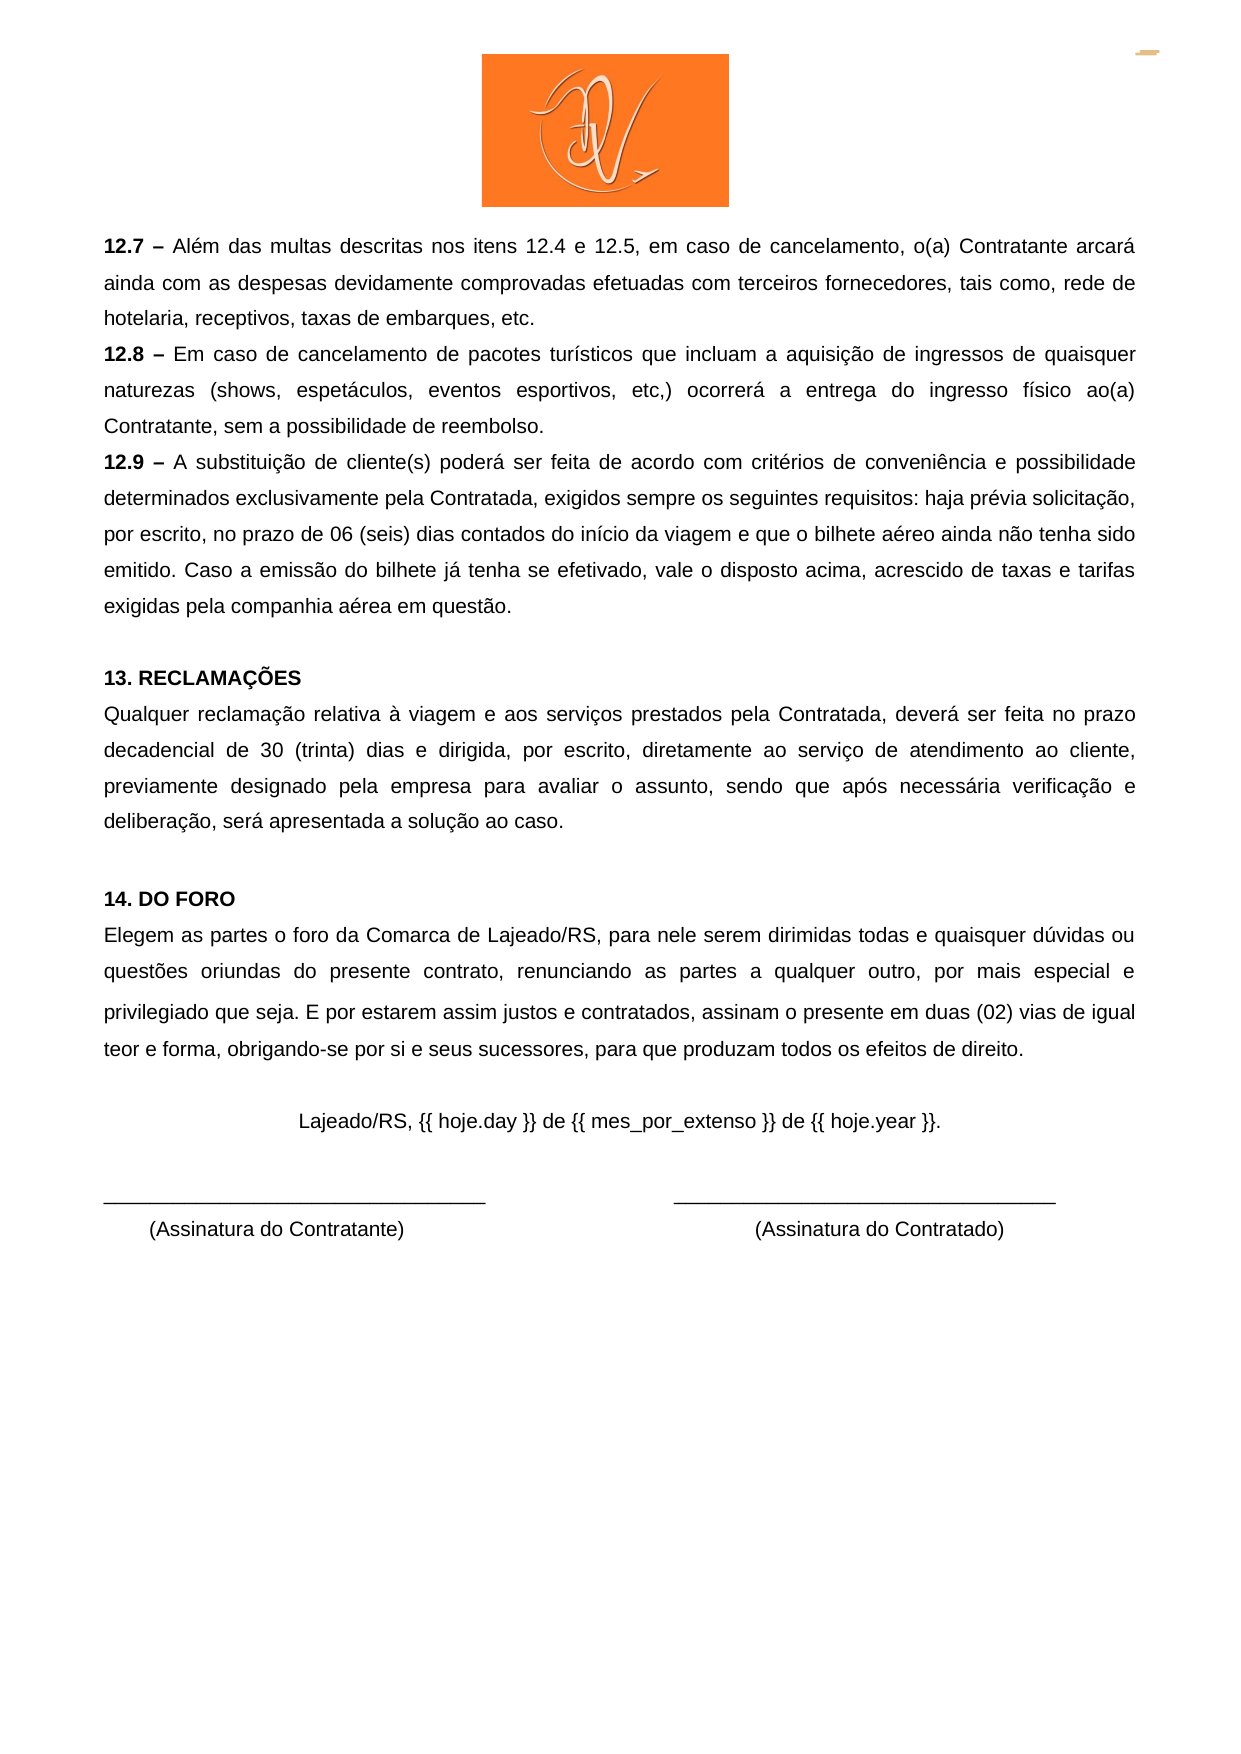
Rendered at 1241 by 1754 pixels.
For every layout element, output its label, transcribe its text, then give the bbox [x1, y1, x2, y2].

text Qualquer reclamação relativa à viagem e aos serviços prestados pela Contratada, deverá ser feita no prazo decadencial de 30 (trinta) dias e dirigida, por escrito, diretamente ao serviço de atendimento ao cliente, previamente designado pela empresa para avaliar o assunto, sendo que após necessária verificação e deliberação, será apresentada a solução ao caso. [103, 702, 1137, 833]
text 12.9 – A substituição de cliente(s) poderá ser feita de acordo com critérios de conveniência e possibilidade determinados exclusivamente pela Contratada, exigidos sempre os seguintes requisitos: haja prévia solicitação, por escrito, no prazo de 06 (seis) dias contados do início da viagem e que o bilhete aéreo ainda não tenha sido emitido. Caso a emissão do bilhete já tenha se efetivado, vale o disposto acima, acrescido de taxas e tarifas exigidas pela companhia aérea em questão. [103, 450, 1137, 618]
text 13. RECLAMAÇÕES [103, 666, 1137, 689]
text 12.8 – Em caso de cancelamento de pacotes turísticos que incluam a aquisição de ingressos de quaisquer naturezas (shows, espetáculos, eventos esportivos, etc,) ocorrerá a entrega do ingresso físico ao(a) Contratante, sem a possibilidade de reembolso. [103, 342, 1137, 438]
text Lajeado/RS, {{ hoje.day }} de {{ mes_por_extenso }} de {{ hoje.year }}. [103, 1109, 1137, 1133]
text 14. DO FORO [103, 887, 1137, 911]
text (Assinatura do Contratante) (Assinatura do Contratado) [103, 1217, 1137, 1241]
text Elegem as partes o foro da Comarca de Lajeado/RS, para nele serem dirimidas todas e quaisquer dúvidas ou questões oriundas do presente contrato, renunciando as partes a qualquer outro, por mais especial e privilegiado que seja. E por estarem assim justos e contratados, assinam o presente em duas (02) vias de igual teor e forma, obrigando-se por si e seus sucessores, para que produzam todos os efeitos de direito. [103, 923, 1137, 1061]
picture [481, 54, 729, 207]
text _________________________________ _________________________________ [103, 1181, 1137, 1205]
text 12.7 – Além das multas descritas nos itens 12.4 e 12.5, em caso de cancelamento, o(a) Contratante arcará ainda com as despesas devidamente comprovadas efetuadas com terceiros fornecedores, tais como, rede de hotelaria, receptivos, taxas de embarques, etc. [103, 234, 1137, 330]
